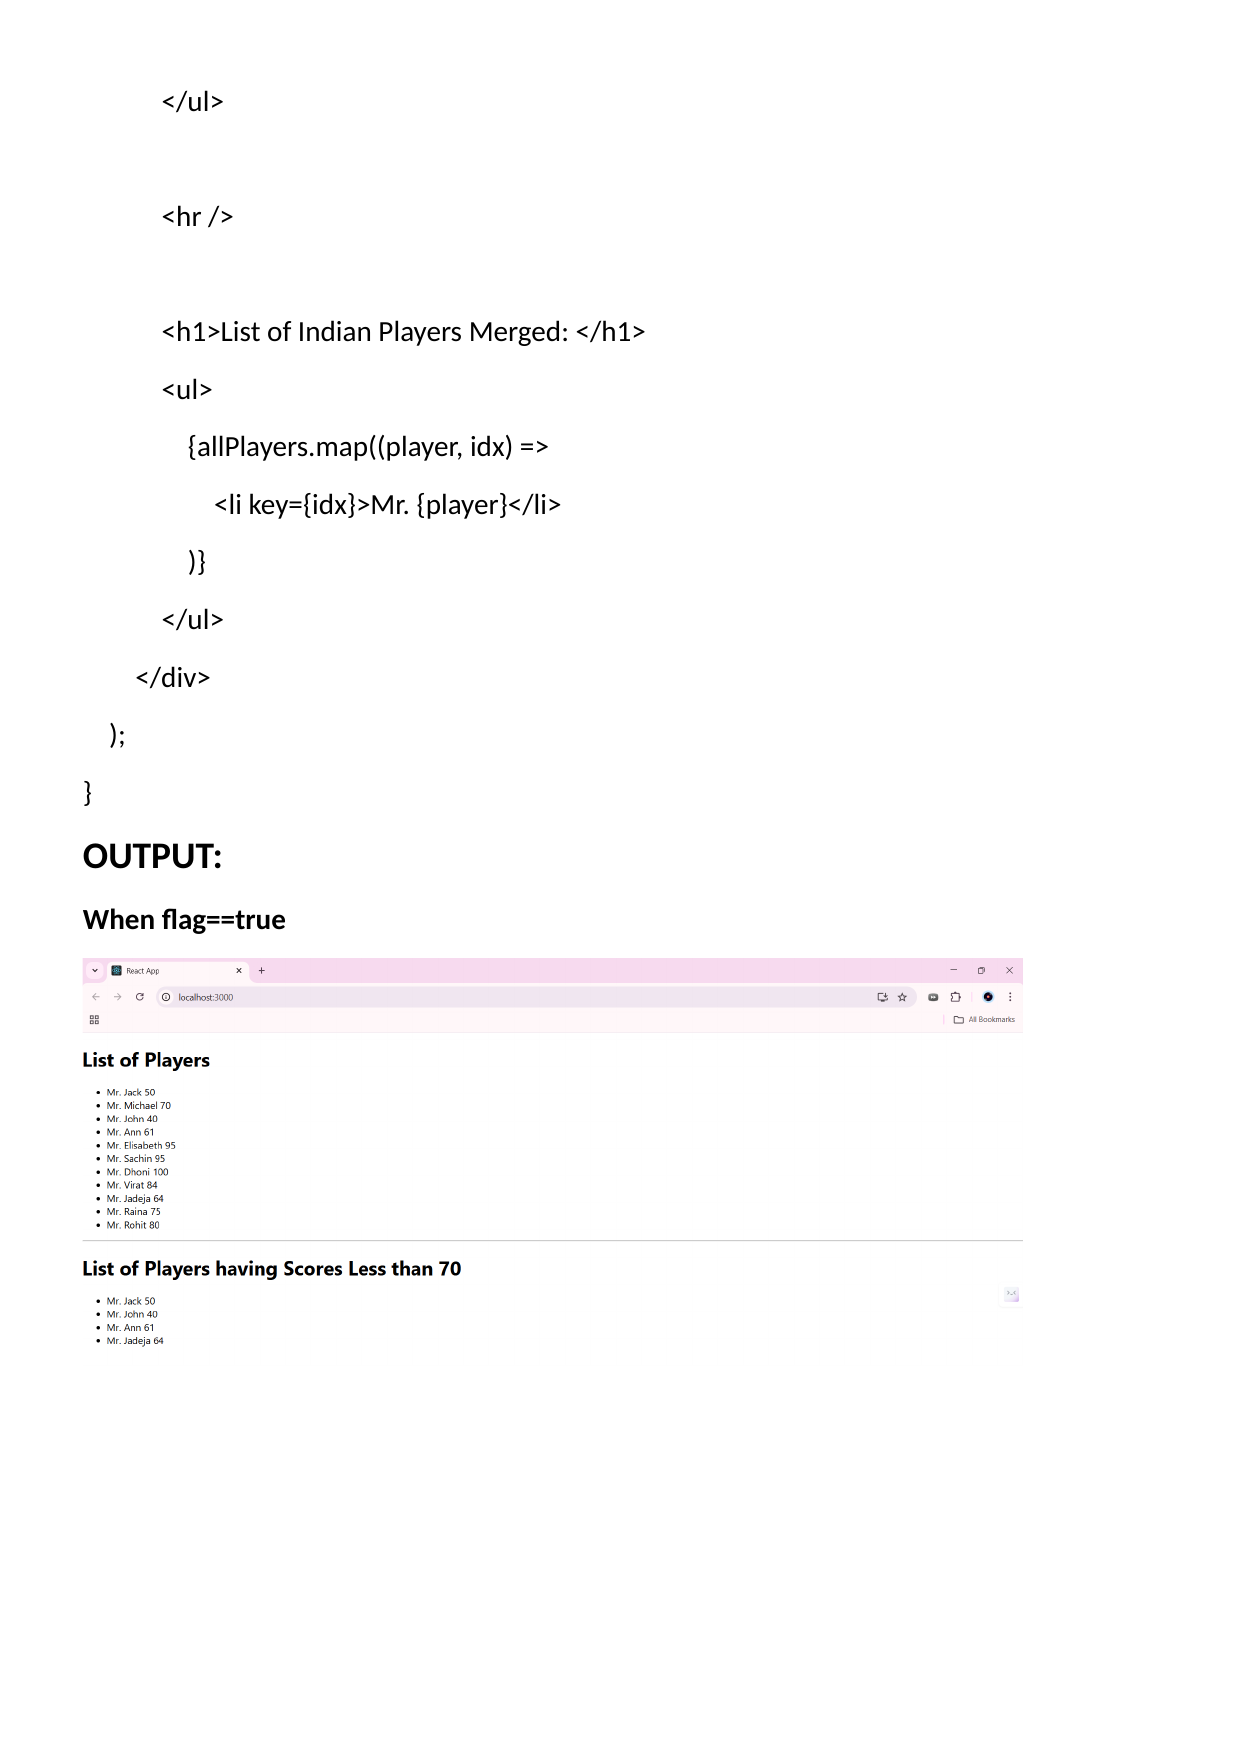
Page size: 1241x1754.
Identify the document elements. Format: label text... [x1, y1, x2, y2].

text </ul> [83, 601, 1157, 637]
picture [82, 958, 1023, 1366]
text )} [83, 543, 1157, 579]
text </ul> [83, 83, 1157, 118]
text } [83, 774, 1157, 809]
text OUTPUT: [83, 832, 1157, 877]
text <li key={idx}>Mr. {player}</li> [83, 486, 1157, 522]
text <h1>List of Indian Players Merged: </h1> [83, 313, 1157, 349]
text </div> [83, 659, 1157, 694]
text <ul> [83, 371, 1157, 406]
text {allPlayers.map((player, idx) => [83, 428, 1157, 464]
text When flag==true [83, 901, 1157, 937]
text <hr /> [83, 198, 1157, 233]
text ); [83, 716, 1157, 752]
